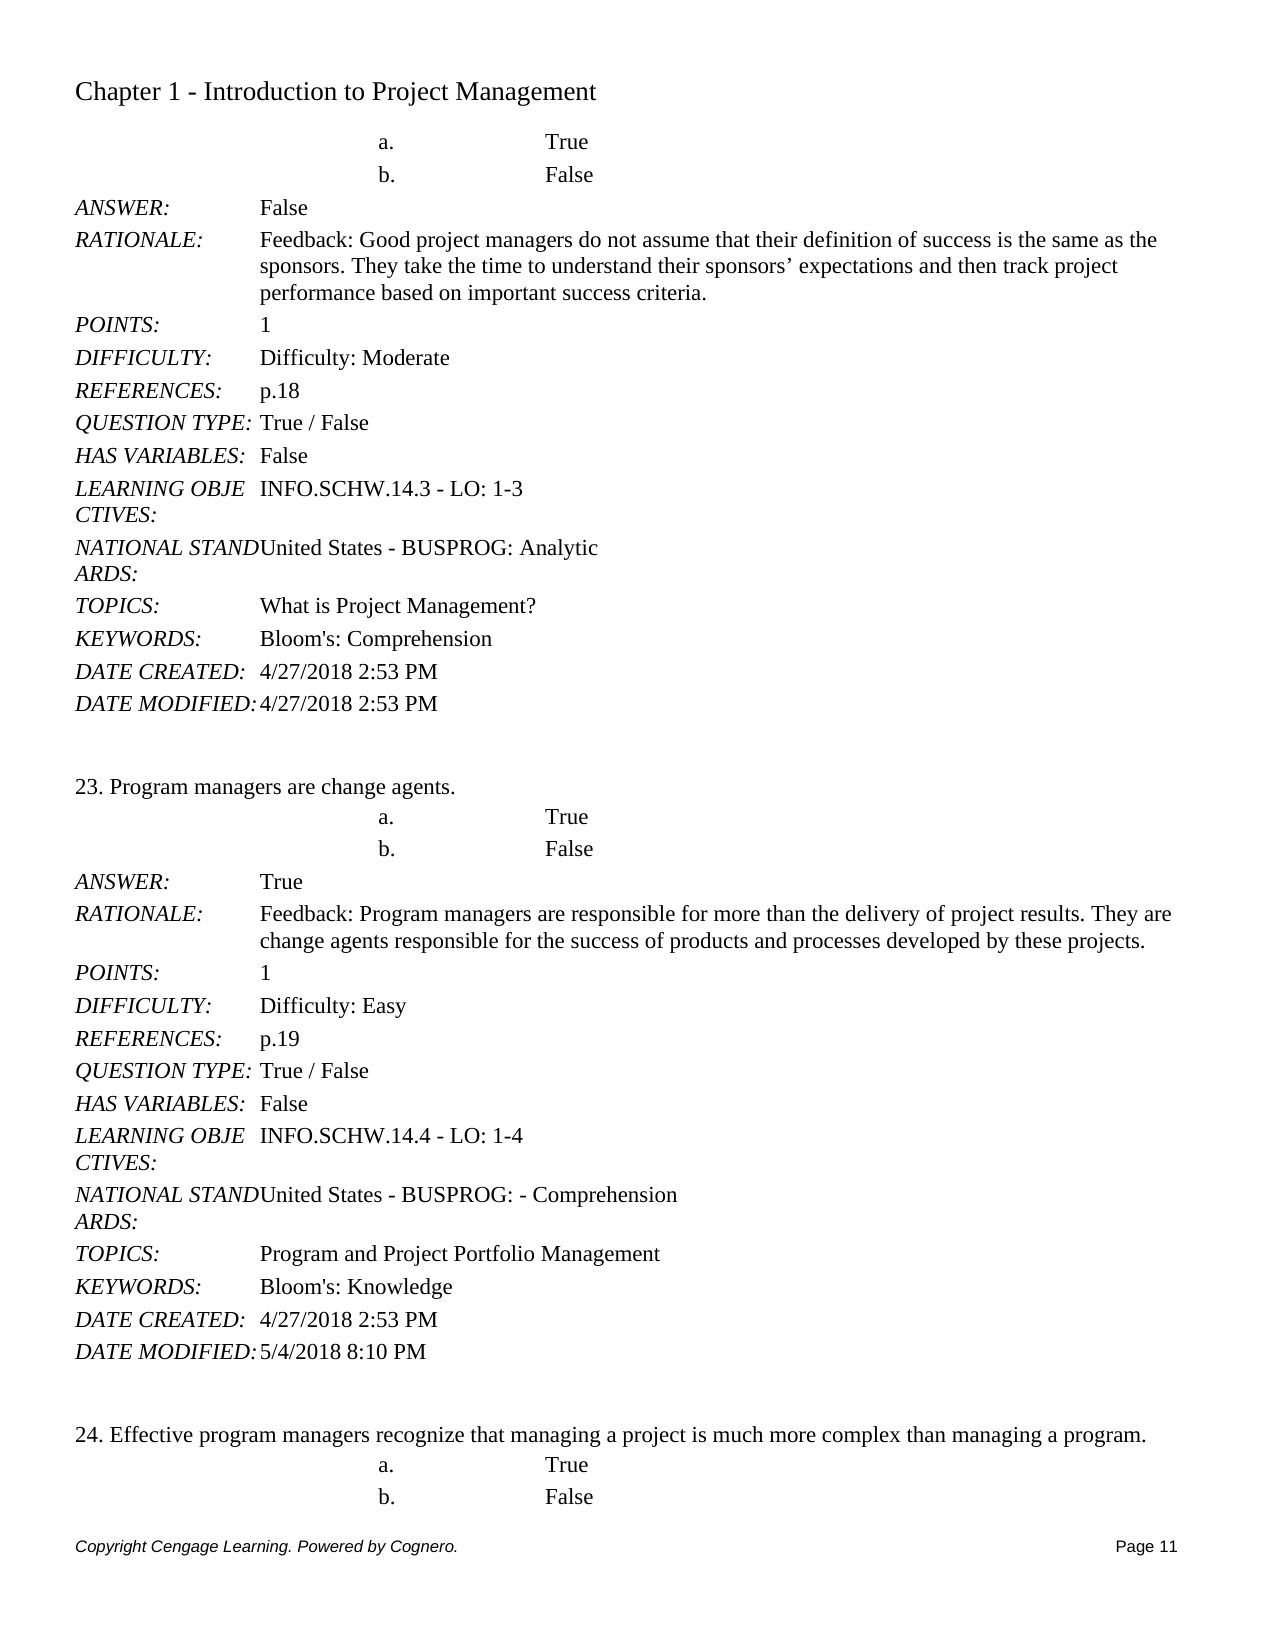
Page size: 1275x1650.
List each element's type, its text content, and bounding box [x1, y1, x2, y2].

table_header 23. Program managers are change agents. [75, 773, 1200, 1394]
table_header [75, 125, 1200, 746]
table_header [75, 1421, 1200, 1513]
